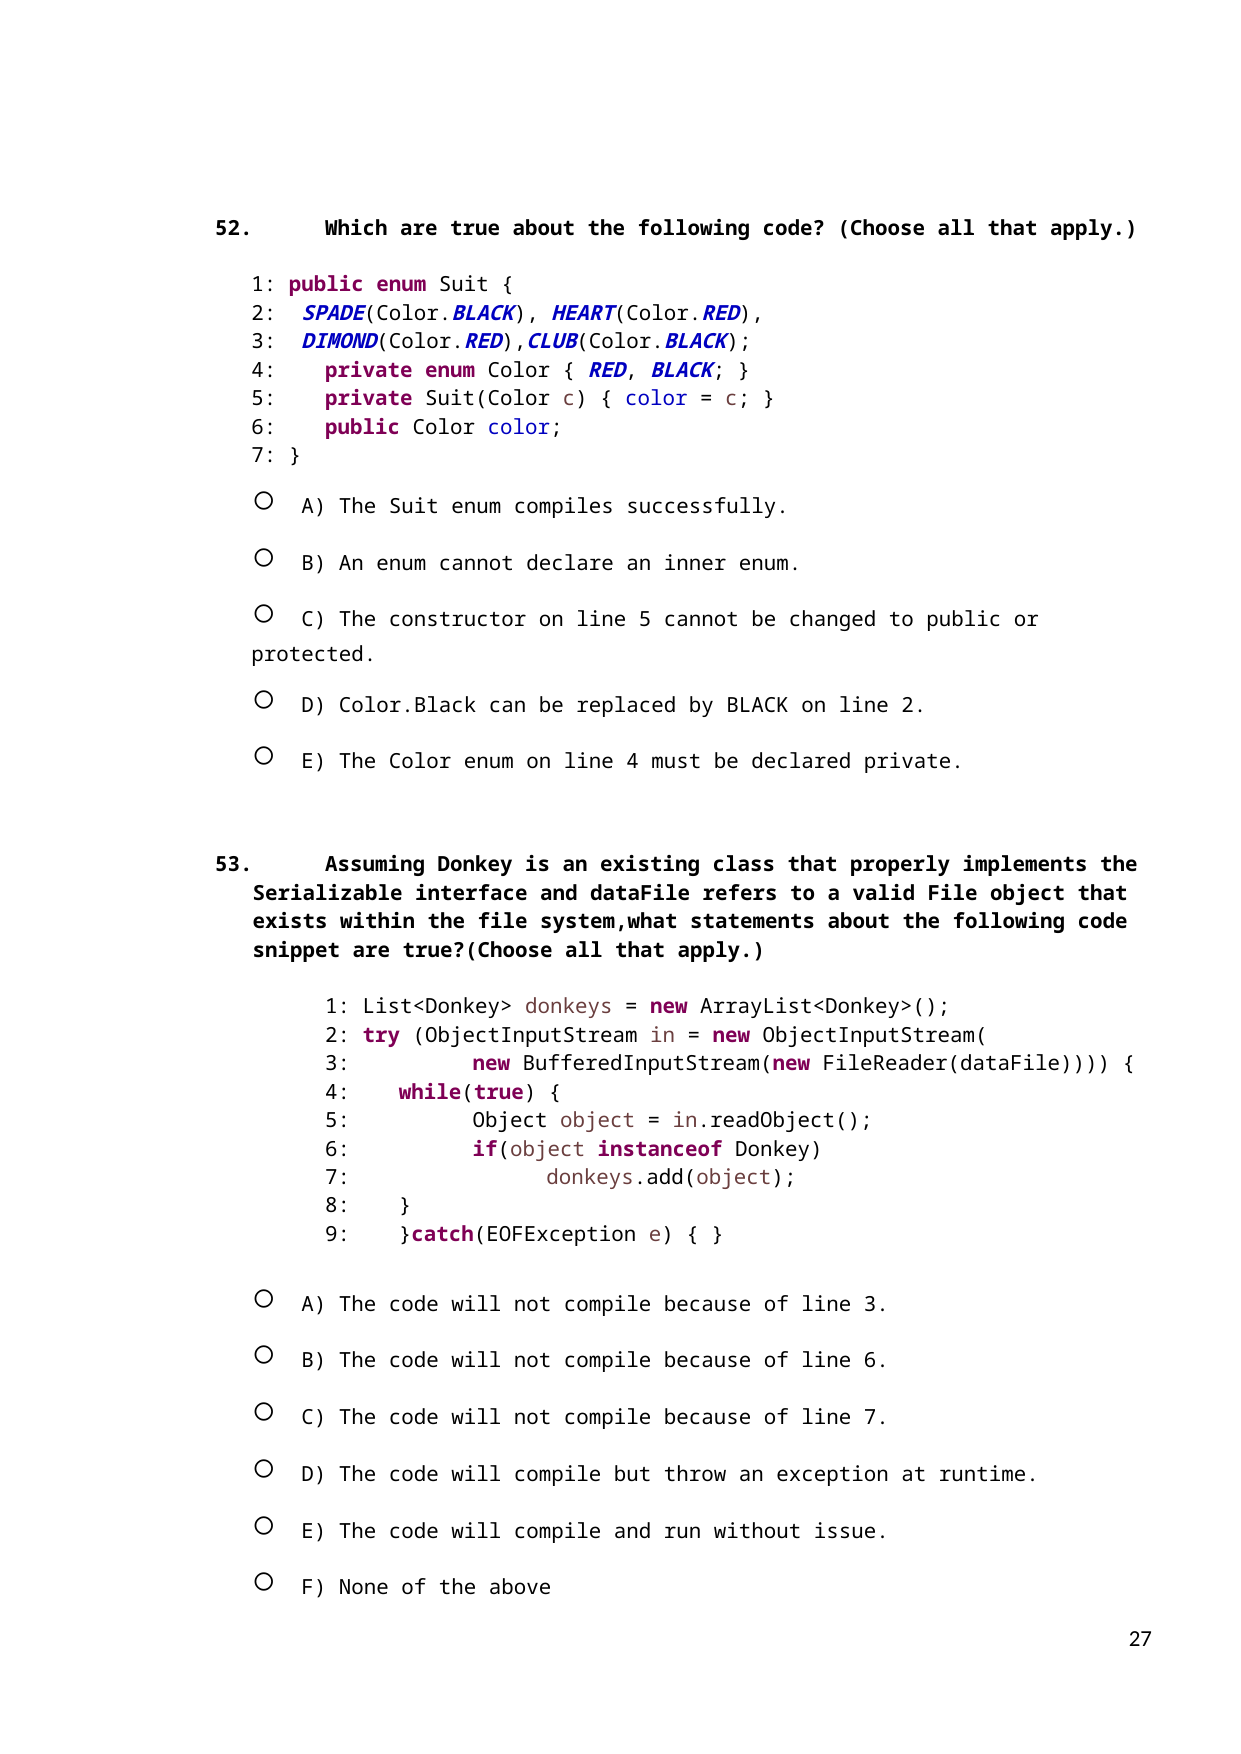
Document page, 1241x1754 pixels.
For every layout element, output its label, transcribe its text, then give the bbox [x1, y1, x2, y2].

text ○ A) The code will not compile because of line 3. [251, 1266, 1152, 1323]
text ○ C) The constructor on line 5 cannot be changed to public or protected. [251, 582, 1152, 667]
text 7: } [251, 440, 1152, 469]
text 3: new BufferedInputStream(new FileReader(dataFile)))) { [177, 1048, 1152, 1077]
text ○ D) The code will compile but throw an exception at runtime. [251, 1437, 1152, 1493]
text 4: while(true) { [177, 1077, 1152, 1105]
text ○ F) None of the above [251, 1550, 1152, 1607]
text 3: DIMOND(Color.RED),CLUB(Color.BLACK); [251, 326, 1152, 355]
text ○ E) The code will compile and run without issue. [251, 1493, 1152, 1550]
list Assuming Donkey is an existing class that properly implements the Serializable interface and dataFile refers to a valid File object that exists within the file system,what statements about the following code snippet are true?(Choose all that apply.) [215, 849, 1152, 963]
text ○ D) Color.Black can be replaced by BLACK on line 2. [251, 667, 1152, 724]
text 4: private enum Color { RED, BLACK; } [251, 355, 1152, 383]
list Which are true about the following code? (Choose all that apply.) [215, 213, 1152, 241]
text 6: public Color color; [251, 412, 1152, 440]
text ○ E) The Color enum on line 4 must be declared private. [251, 724, 1152, 781]
text 2: SPADE(Color.BLACK), HEART(Color.RED), [251, 298, 1152, 326]
text 2: try (ObjectInputStream in = new ObjectInputStream( [177, 1020, 1152, 1048]
text 5: private Suit(Color c) { color = c; } [251, 383, 1152, 412]
text 6: if(object instanceof Donkey) [177, 1134, 1152, 1162]
text 9: }catch(EOFException e) { } [251, 1219, 1152, 1247]
text 7: donkeys.add(object); [177, 1162, 1152, 1191]
text 1: public enum Suit { [251, 269, 1152, 298]
text ○ B) An enum cannot declare an inner enum. [251, 525, 1152, 582]
text ○ B) The code will not compile because of line 6. [251, 1323, 1152, 1380]
text 1: List<Donkey> donkeys = new ArrayList<Donkey>(); [251, 992, 1152, 1020]
text ○ C) The code will not compile because of line 7. [251, 1380, 1152, 1437]
text 5: Object object = in.readObject(); [177, 1105, 1152, 1134]
text 8: } [177, 1191, 1152, 1219]
text ○ A) The Suit enum compiles successfully. [251, 469, 1152, 525]
